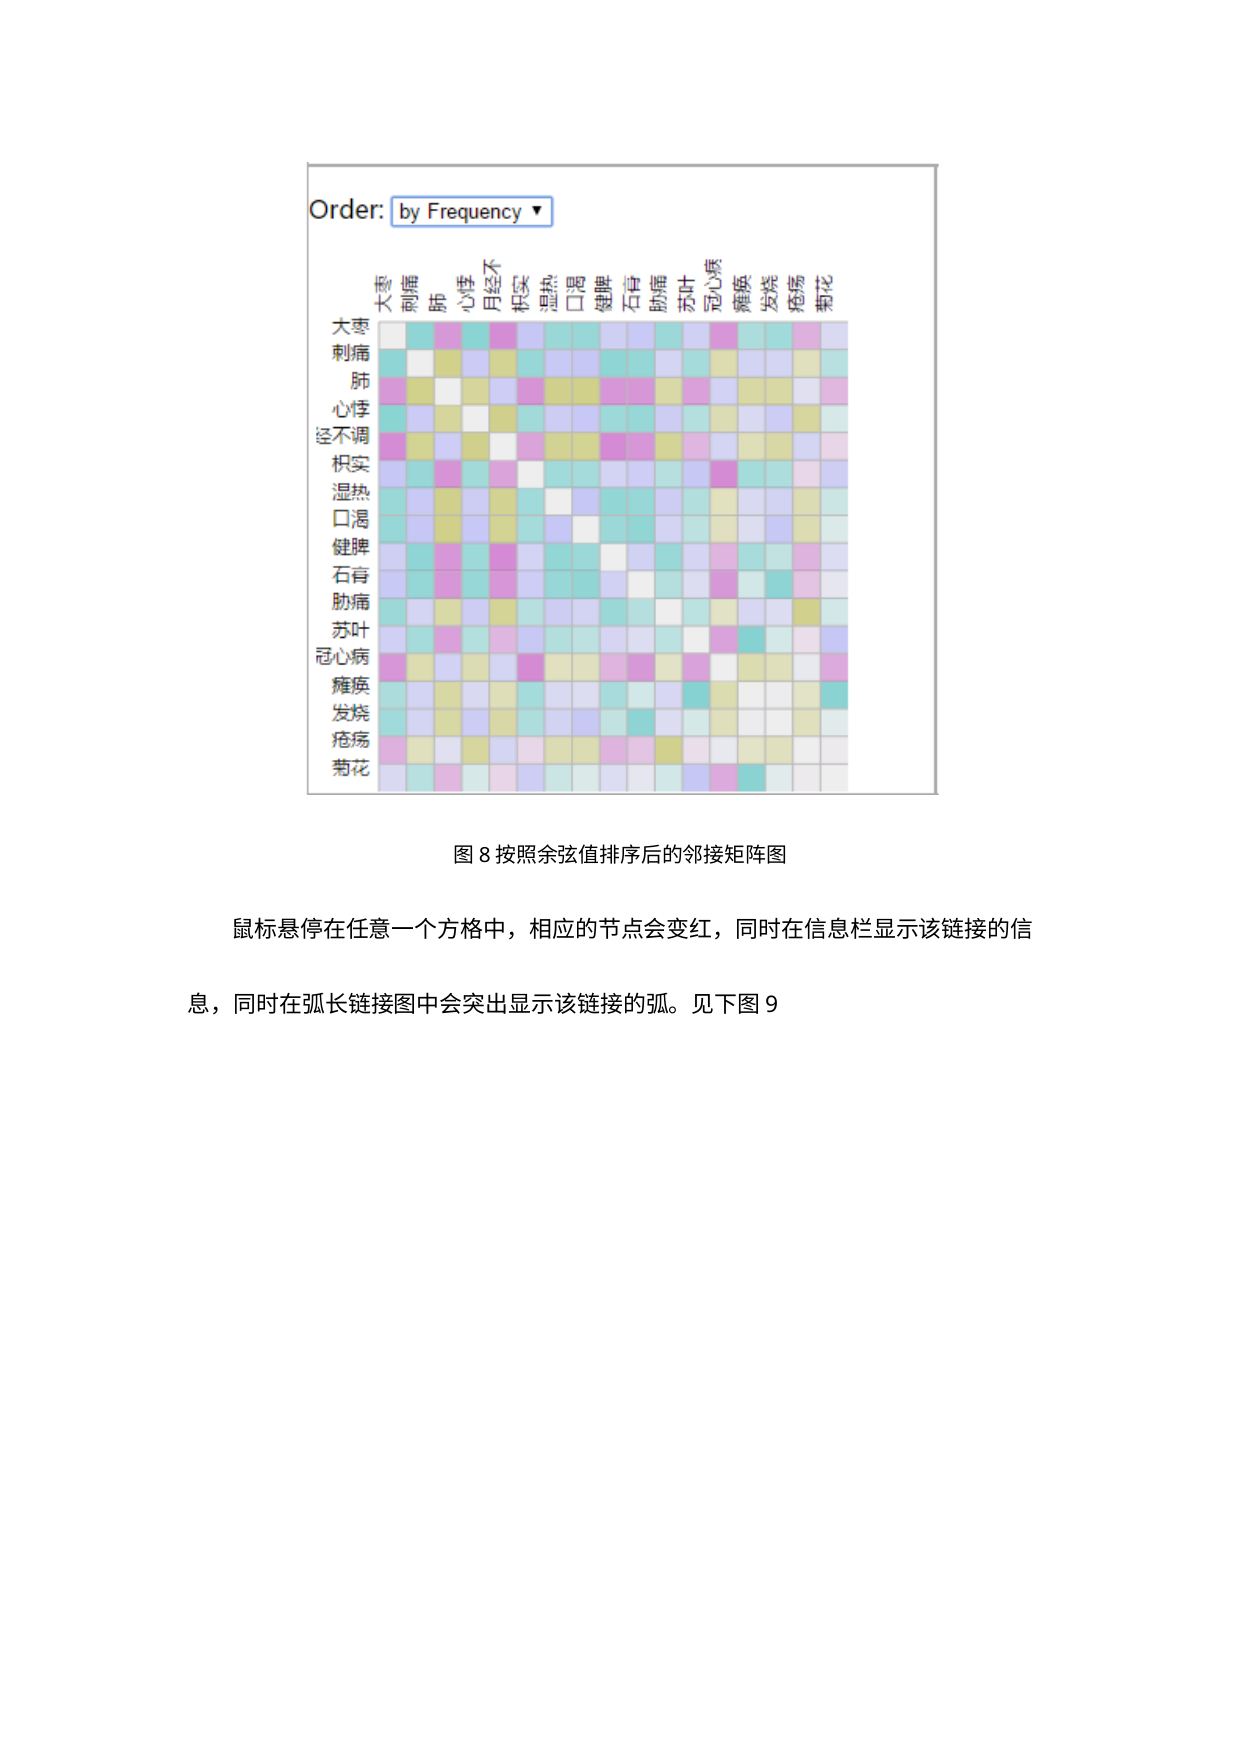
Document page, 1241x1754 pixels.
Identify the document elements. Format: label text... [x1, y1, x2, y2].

text 图 8 按照余弦值排序后的邻接矩阵图 [187, 837, 1053, 870]
picture [301, 162, 939, 795]
text 鼠标悬停在任意一个方格中，相应的节点会变红，同时在信息栏显示该链接的信息，同时在弧长链接图中会突出显示该链接的弧。见下图9 [187, 895, 1053, 1035]
